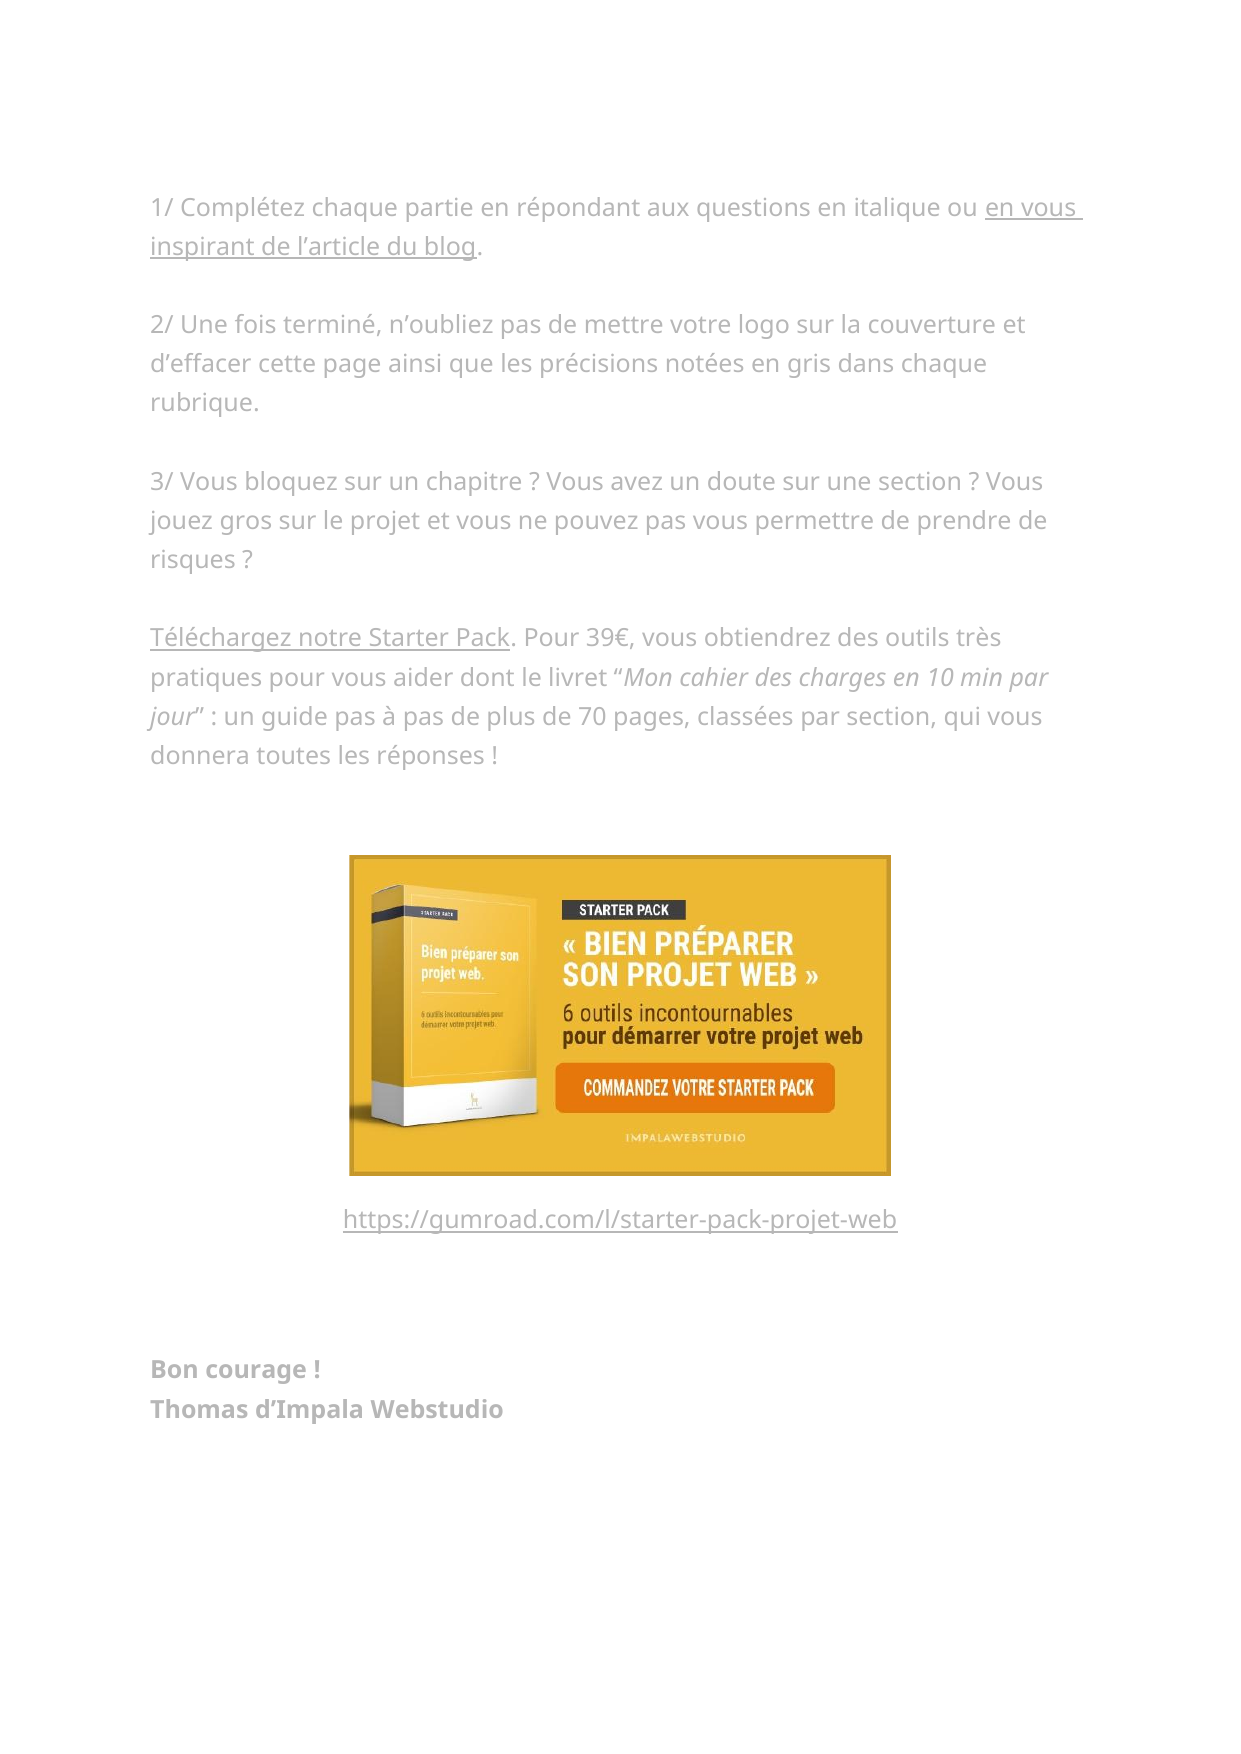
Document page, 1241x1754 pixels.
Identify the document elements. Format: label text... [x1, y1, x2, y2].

text 3/ Vous bloquez sur un chapitre ? Vous avez un doute sur une section ? Vous jouez gros sur le projet et vous ne pouvez pas vous permettre de prendre de risques ? [150, 463, 1090, 576]
text https://gumroad.com/l/starter-pack-projet-web [150, 1202, 1090, 1236]
picture [349, 855, 891, 1176]
text 2/ Une fois terminé, n’oubliez pas de mettre votre logo sur la couverture et d’effacer cette page ainsi que les précisions notées en gris dans chaque rubrique. [150, 307, 1090, 419]
text Thomas d’Impala Webstudio [150, 1391, 1090, 1425]
text Téléchargez notre Starter Pack. Pour 39€, vous obtiendrez des outils très pratiques pour vous aider dont le livret “Mon cahier des charges en 10 min par jour” : un guide pas à pas de plus de 70 pages, classées par section, qui vous donnera toutes les réponses ! [150, 620, 1090, 772]
text 1/ Complétez chaque partie en répondant aux questions en italique ou en vous inspirant de l’article du blog. [150, 189, 1090, 262]
text Bon courage ! [150, 1352, 1090, 1386]
